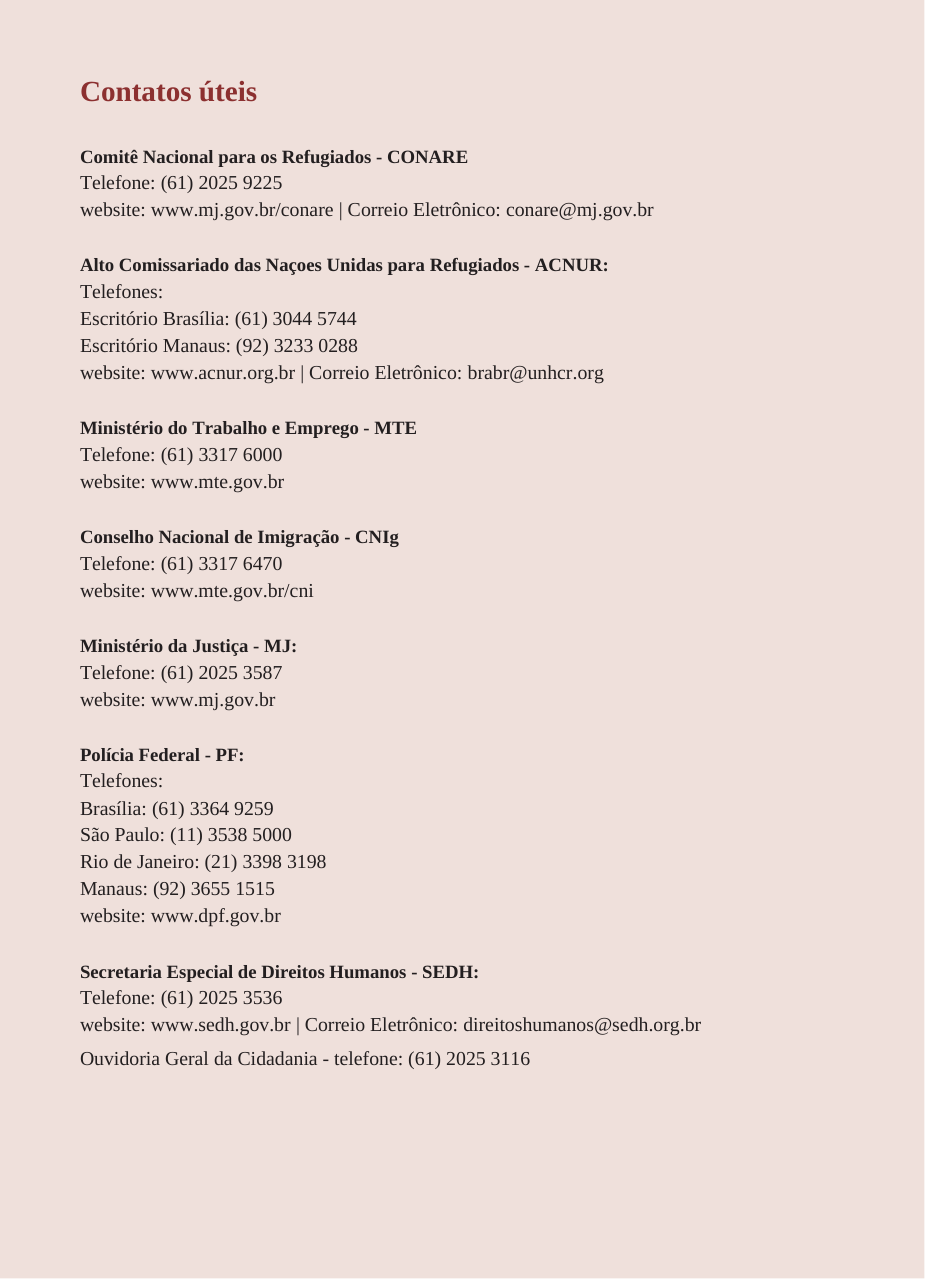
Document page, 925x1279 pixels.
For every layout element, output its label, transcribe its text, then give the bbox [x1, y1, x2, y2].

text website: www.mj.gov.br/conare | Correio Eletrônico: conare@mj.gov.br [80, 198, 834, 221]
text Conselho Nacional de Imigração - CNIg [80, 526, 834, 548]
text website: www.acnur.org.br | Correio Eletrônico: brabr@unhcr.org [80, 361, 834, 384]
text Ministério da Justiça - MJ: [80, 635, 834, 656]
text Contatos úteis [80, 74, 834, 108]
text website: www.mte.gov.br/cni [80, 579, 834, 602]
text Telefone: (61) 2025 3587 [80, 661, 834, 683]
text website: www.sedh.gov.br | Correio Eletrônico: direitoshumanos@sedh.org.br [80, 1013, 834, 1036]
text Escritório Brasília: (61) 3044 5744 [80, 307, 834, 330]
text Comitê Nacional para os Refugiados - CONARE [80, 146, 834, 167]
text Manaus: (92) 3655 1515 [80, 877, 834, 900]
text Telefones: [80, 280, 834, 303]
text Telefones: [80, 769, 834, 792]
text São Paulo: (11) 3538 5000 [80, 823, 834, 846]
text Ministério do Trabalho e Emprego - MTE [80, 417, 834, 439]
text Brasília: (61) 3364 9259 [80, 796, 834, 819]
text Polícia Federal - PF: [80, 744, 834, 765]
text Telefone: (61) 3317 6470 [80, 552, 834, 574]
text Telefone: (61) 2025 9225 [80, 171, 834, 194]
text website: www.dpf.gov.br [80, 904, 834, 927]
text Telefone: (61) 2025 3536 [80, 986, 834, 1009]
text Secretaria Especial de Direitos Humanos - SEDH: [80, 961, 834, 982]
text Telefone: (61) 3317 6000 [80, 443, 834, 466]
text Ouvidoria Geral da Cidadania - telefone: (61) 2025 3116 [80, 1046, 834, 1069]
text website: www.mj.gov.br [80, 688, 834, 710]
text website: www.mte.gov.br [80, 470, 834, 493]
text Alto Comissariado das Naçoes Unidas para Refugiados - ACNUR: [80, 254, 834, 276]
text Rio de Janeiro: (21) 3398 3198 [80, 850, 834, 873]
text Escritório Manaus: (92) 3233 0288 [80, 334, 834, 357]
